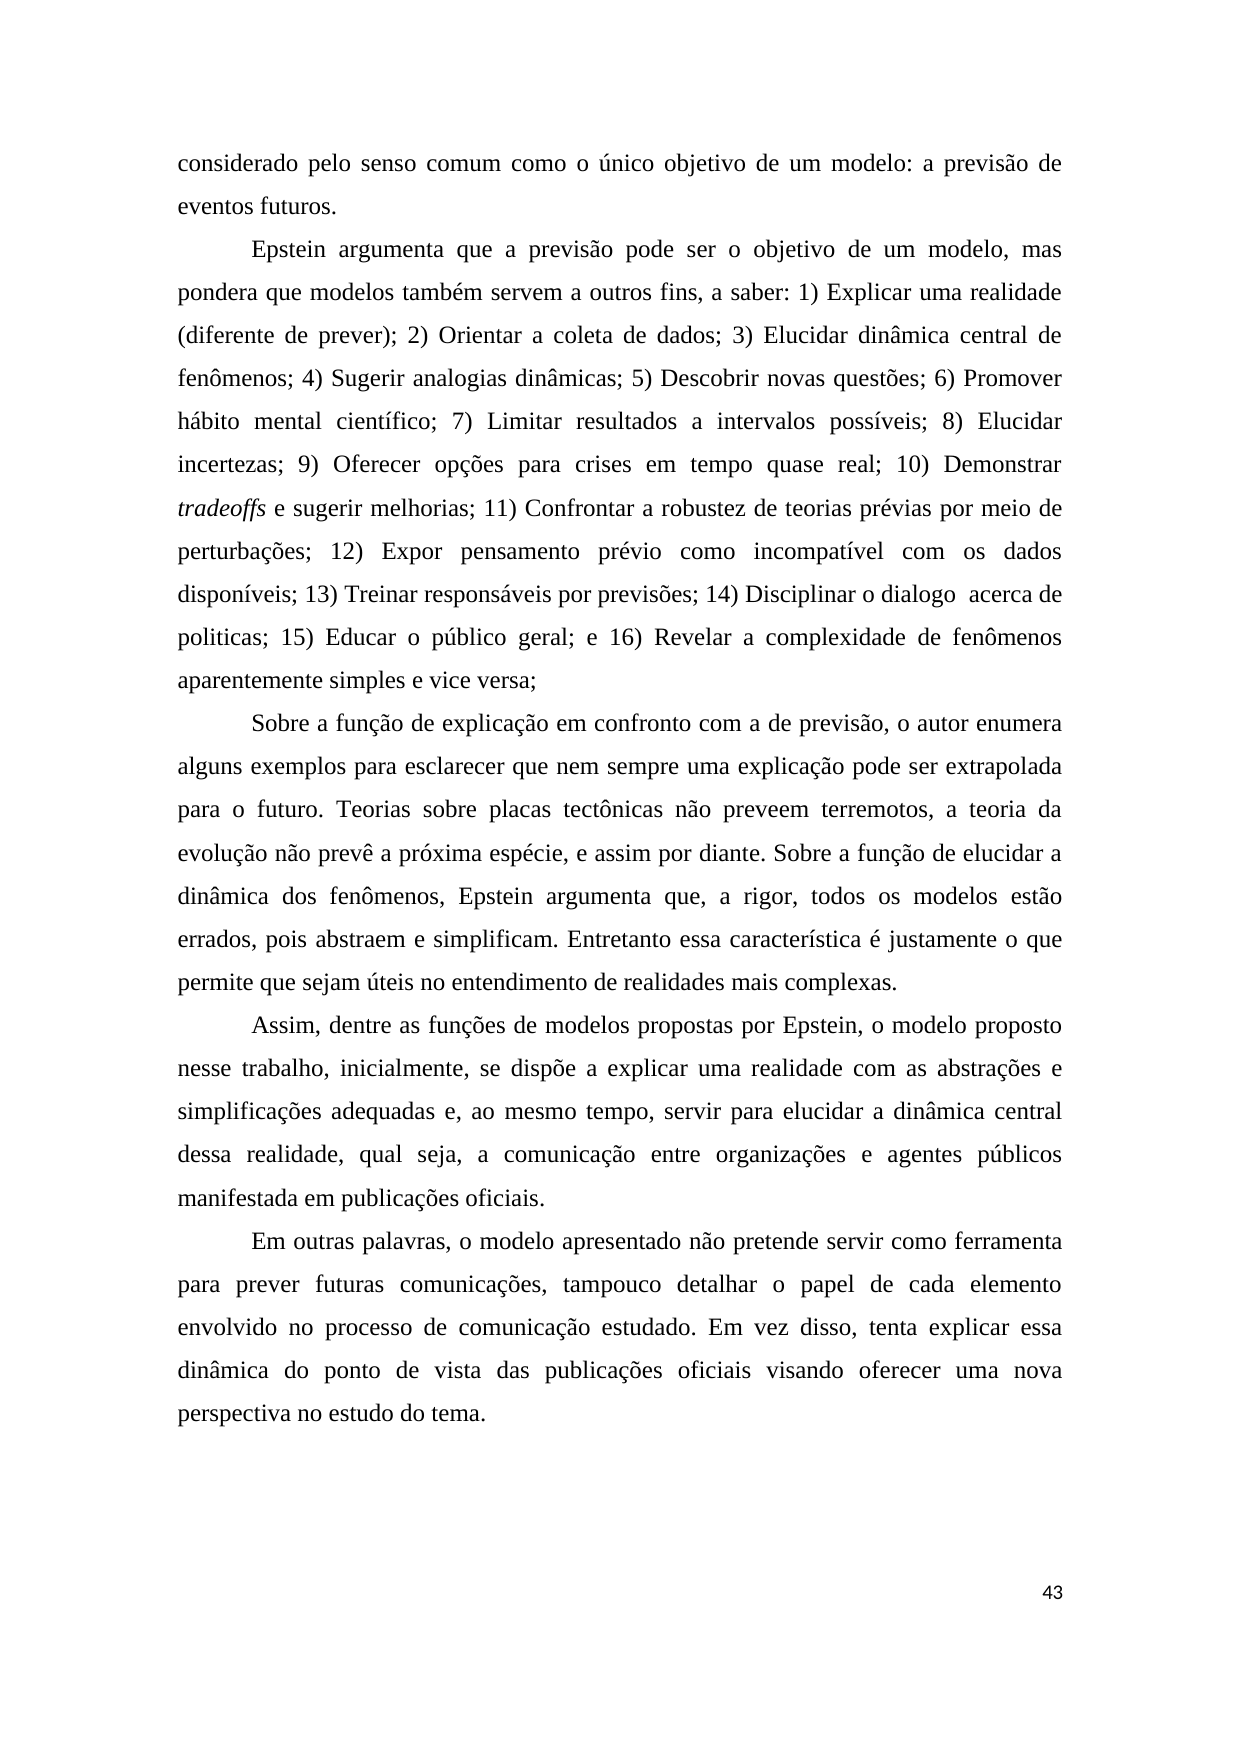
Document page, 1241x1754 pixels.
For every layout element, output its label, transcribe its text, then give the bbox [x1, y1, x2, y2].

text Em outras palavras, o modelo apresentado não pretende servir como ferramenta para prever futuras comunicações, tampouco detalhar o papel de cada elemento envolvido no processo de comunicação estudado. Em vez disso, tenta explicar essa dinâmica do ponto de vista das publicações oficiais visando oferecer uma nova perspectiva no estudo do tema. [177, 1226, 1063, 1427]
text Epstein argumenta que a previsão pode ser o objetivo de um modelo, mas pondera que modelos também servem a outros fins, a saber: 1) Explicar uma realidade (diferente de prever); 2) Orientar a coleta de dados; 3) Elucidar dinâmica central de fenômenos; 4) Sugerir analogias dinâmicas; 5) Descobrir novas questões; 6) Promover hábito mental científico; 7) Limitar resultados a intervalos possíveis; 8) Elucidar incertezas; 9) Oferecer opções para crises em tempo quase real; 10) Demonstrar tradeoffs e sugerir melhorias; 11) Confrontar a robustez de teorias prévias por meio de perturbações; 12) Expor pensamento prévio como incompatível com os dados disponíveis; 13) Treinar responsáveis por previsões; 14) Disciplinar o dialogo acerca de politicas; 15) Educar o público geral; e 16) Revelar a complexidade de fenômenos aparentemente simples e vice versa; [177, 234, 1063, 694]
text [177, 148, 1063, 219]
text Assim, dentre as funções de modelos propostas por Epstein, o modelo proposto nesse trabalho, inicialmente, se dispõe a explicar uma realidade com as abstrações e simplificações adequadas e, ao mesmo tempo, servir para elucidar a dinâmica central dessa realidade, qual seja, a comunicação entre organizações e agentes públicos manifestada em publicações oficiais. [177, 1010, 1063, 1211]
text Sobre a função de explicação em confronto com a de previsão, o autor enumera alguns exemplos para esclarecer que nem sempre uma explicação pode ser extrapolada para o futuro. Teorias sobre placas tectônicas não preveem terremotos, a teoria da evolução não prevê a próxima espécie, e assim por diante. Sobre a função de elucidar a dinâmica dos fenômenos, Epstein argumenta que, a rigor, todos os modelos estão errados, pois abstraem e simplificam. Entretanto essa característica é justamente o que permite que sejam úteis no entendimento de realidades mais complexas. [177, 708, 1063, 996]
